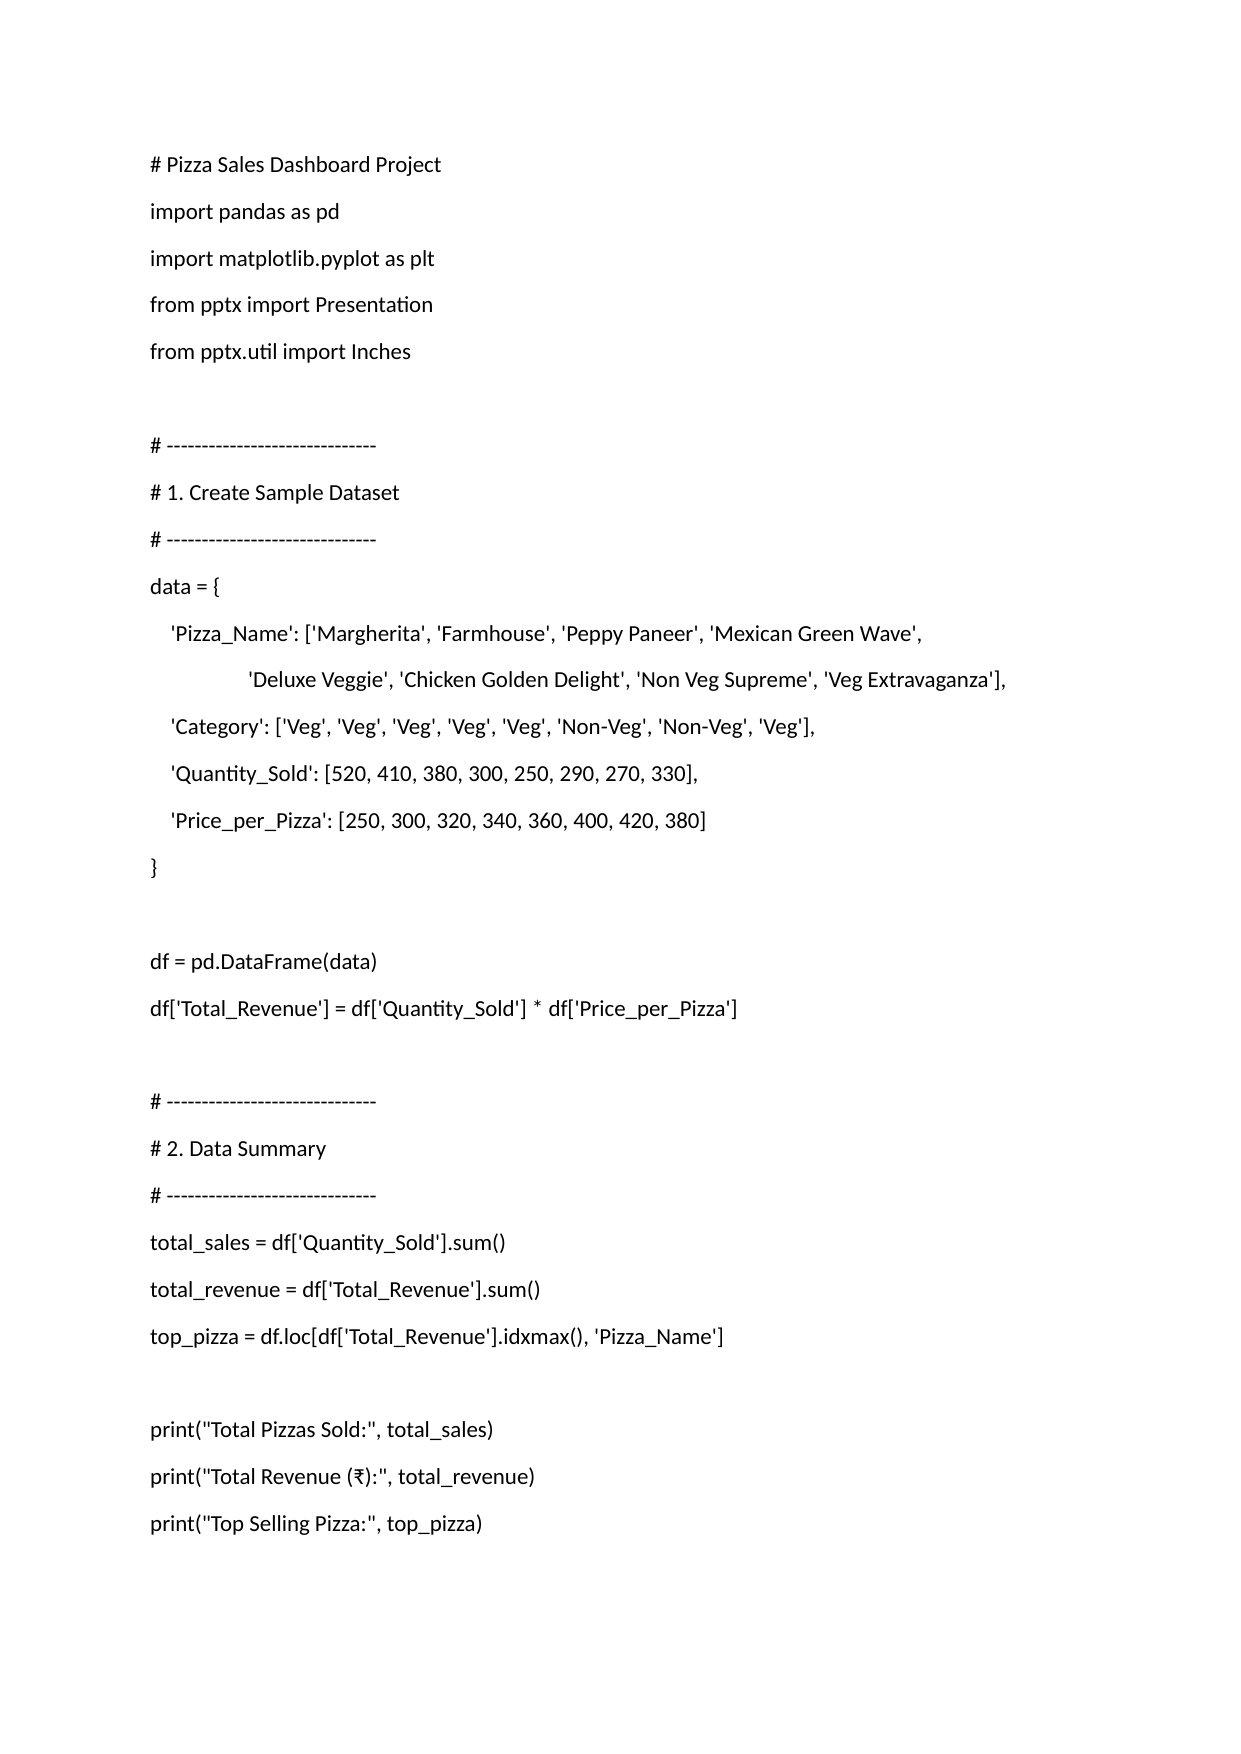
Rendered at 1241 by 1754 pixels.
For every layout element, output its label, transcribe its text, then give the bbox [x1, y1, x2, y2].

text print("Top Selling Pizza:", top_pizza) [150, 1509, 1090, 1537]
text } [150, 853, 1090, 881]
text from pptx import Presentation [150, 291, 1090, 319]
text # 2. Data Summary [150, 1134, 1090, 1162]
text data = { [150, 572, 1090, 600]
text import matplotlib.pyplot as plt [150, 244, 1090, 272]
text df['Total_Revenue'] = df['Quantity_Sold'] * df['Price_per_Pizza'] [150, 994, 1090, 1022]
text df = pd.DataFrame(data) [150, 947, 1090, 975]
text 'Quantity_Sold': [520, 410, 380, 300, 250, 290, 270, 330], [150, 759, 1090, 787]
text # ------------------------------ [150, 525, 1090, 553]
text # Pizza Sales Dashboard Project [150, 150, 1090, 178]
text total_revenue = df['Total_Revenue'].sum() [150, 1275, 1090, 1303]
text 'Pizza_Name': ['Margherita', 'Farmhouse', 'Peppy Paneer', 'Mexican Green Wave', [150, 619, 1090, 647]
text total_sales = df['Quantity_Sold'].sum() [150, 1228, 1090, 1256]
text # ------------------------------ [150, 431, 1090, 459]
text print("Total Pizzas Sold:", total_sales) [150, 1416, 1090, 1444]
text # ------------------------------ [150, 1181, 1090, 1209]
text # ------------------------------ [150, 1087, 1090, 1116]
text print("Total Revenue (₹):", total_revenue) [150, 1462, 1090, 1491]
text # 1. Create Sample Dataset [150, 478, 1090, 506]
text 'Price_per_Pizza': [250, 300, 320, 340, 360, 400, 420, 380] [150, 806, 1090, 834]
text top_pizza = df.loc[df['Total_Revenue'].idxmax(), 'Pizza_Name'] [150, 1322, 1090, 1350]
text 'Deluxe Veggie', 'Chicken Golden Delight', 'Non Veg Supreme', 'Veg Extravaganza'], [150, 666, 1090, 694]
text import pandas as pd [150, 197, 1090, 225]
text from pptx.util import Inches [150, 337, 1090, 366]
text 'Category': ['Veg', 'Veg', 'Veg', 'Veg', 'Veg', 'Non-Veg', 'Non-Veg', 'Veg'], [150, 712, 1090, 741]
